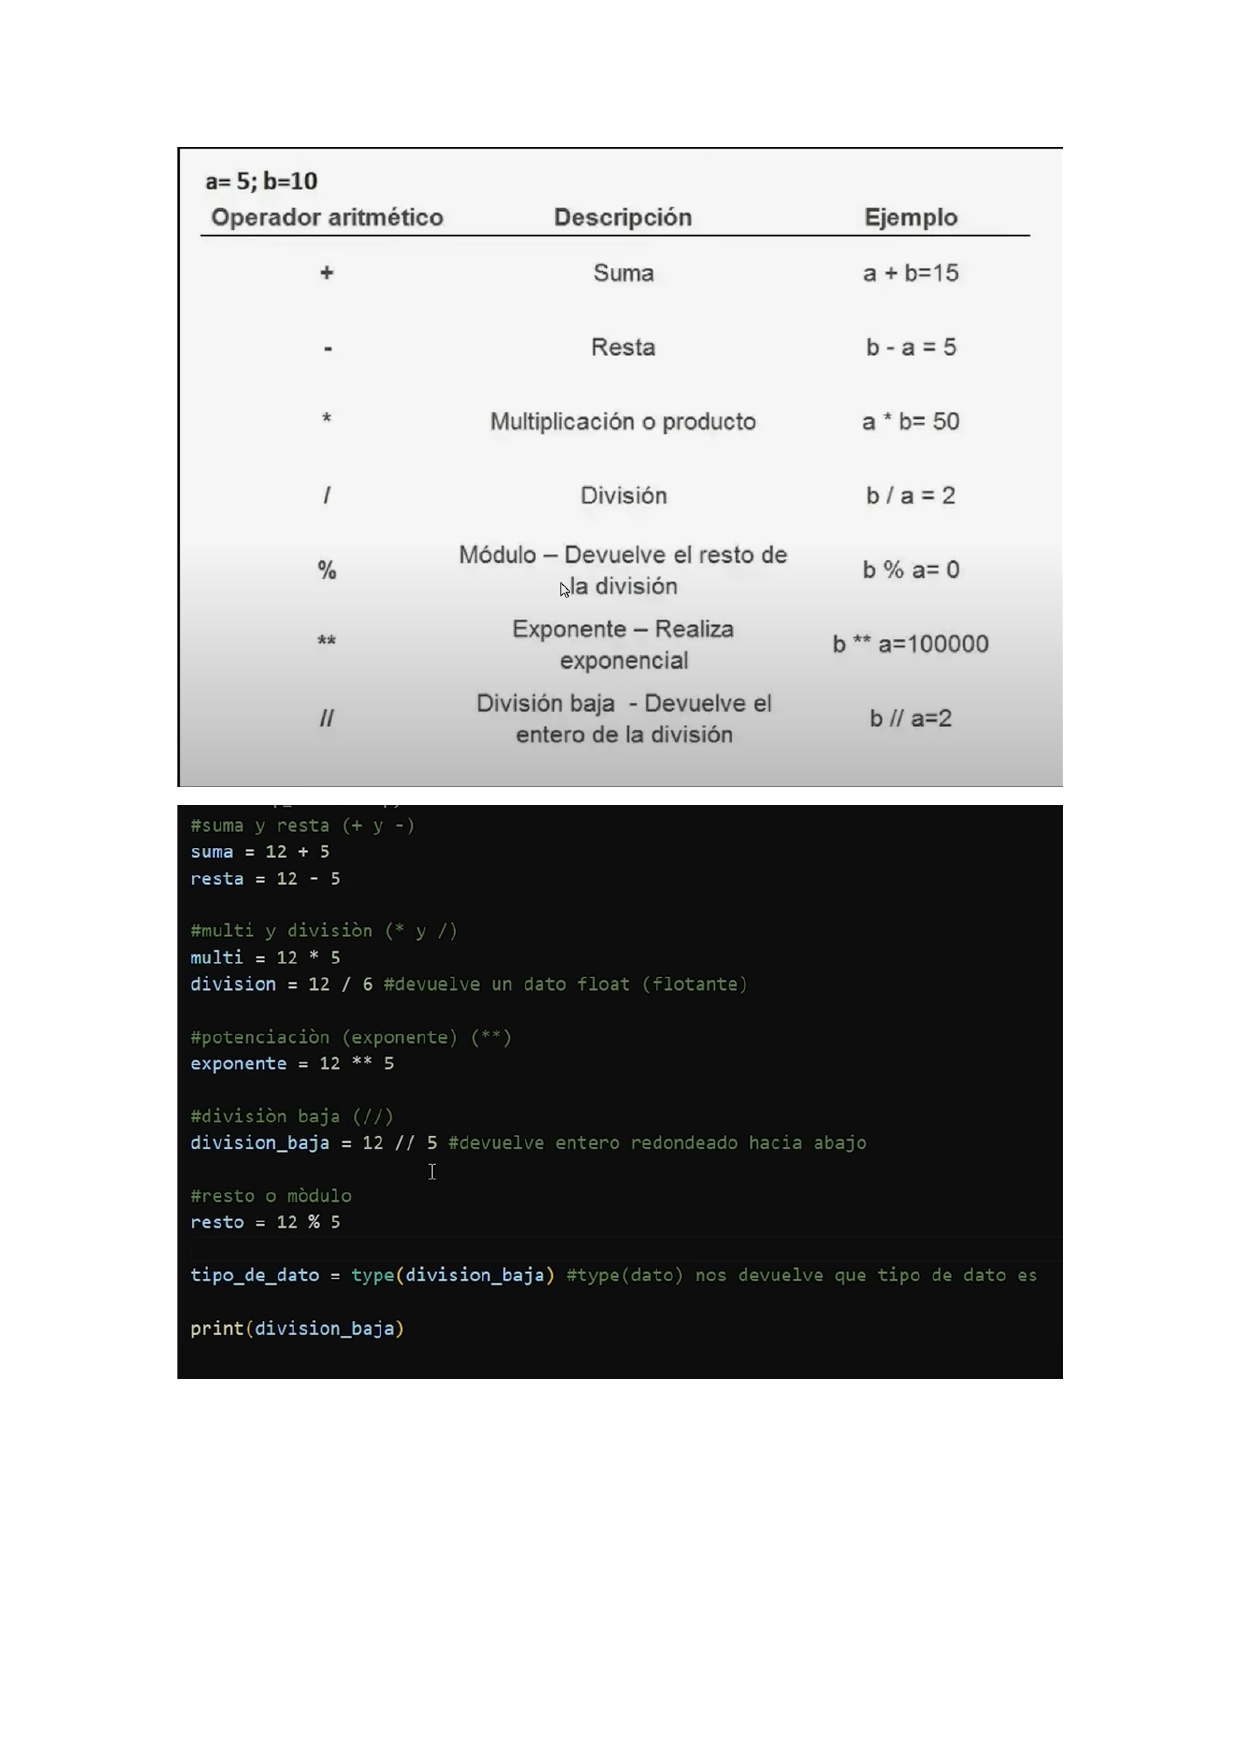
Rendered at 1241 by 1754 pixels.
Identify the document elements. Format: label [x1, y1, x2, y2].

picture [177, 147, 1063, 787]
picture [177, 805, 1063, 1379]
